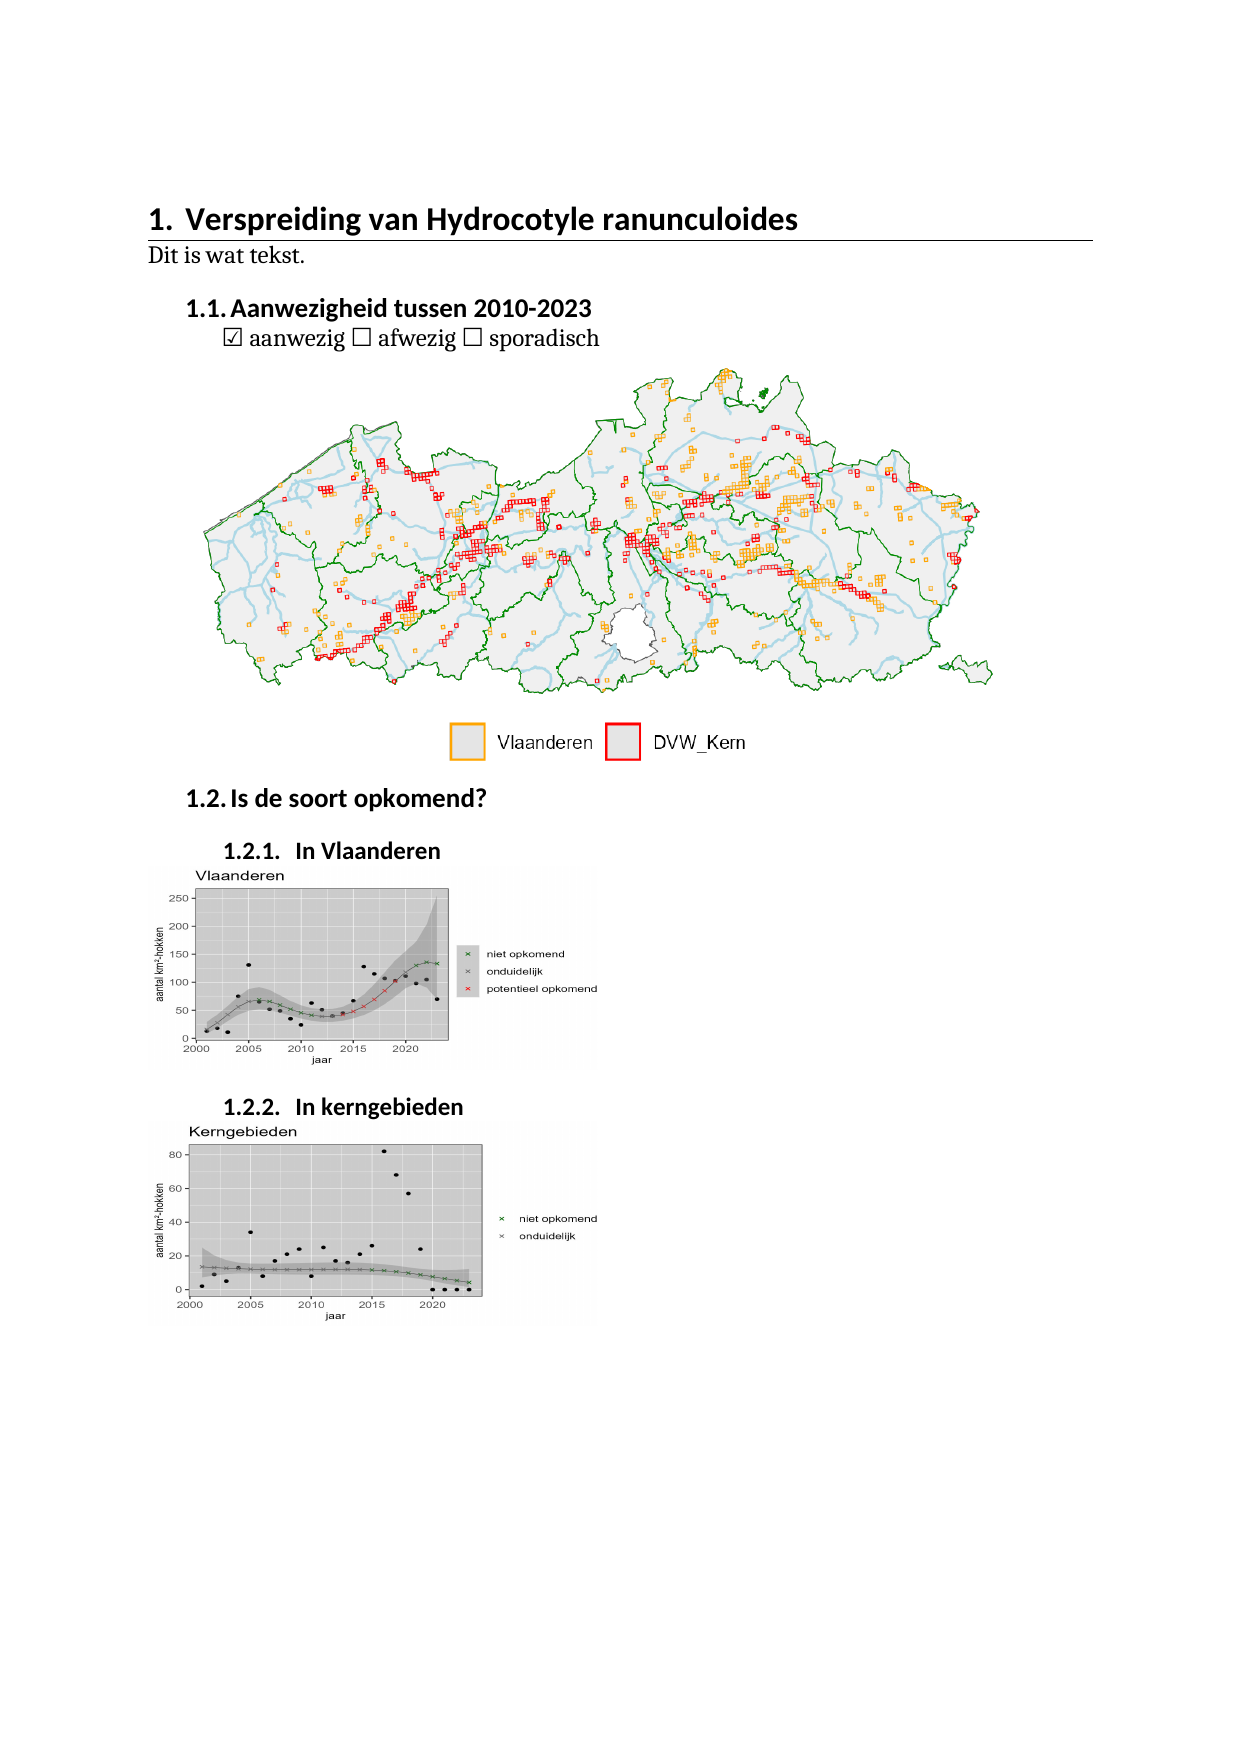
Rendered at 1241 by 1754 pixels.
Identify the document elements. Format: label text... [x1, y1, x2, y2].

subtitle Is de soort opkomend? [185, 782, 1093, 815]
text Dit is wat tekst. [148, 241, 1093, 270]
subtitle Aanwezigheid tussen 2010-2023 [185, 291, 1093, 324]
picture [147, 1121, 598, 1326]
text ☑ aanwezig ☐ afwezig ☐ sporadisch [148, 324, 1093, 353]
picture [147, 352, 1048, 761]
picture [147, 866, 598, 1070]
subtitle In kerngebieden [223, 1091, 1093, 1121]
subtitle Verspreiding van Hydrocotyle ranunculoides [148, 198, 1093, 240]
subtitle In Vlaanderen [223, 836, 1093, 866]
